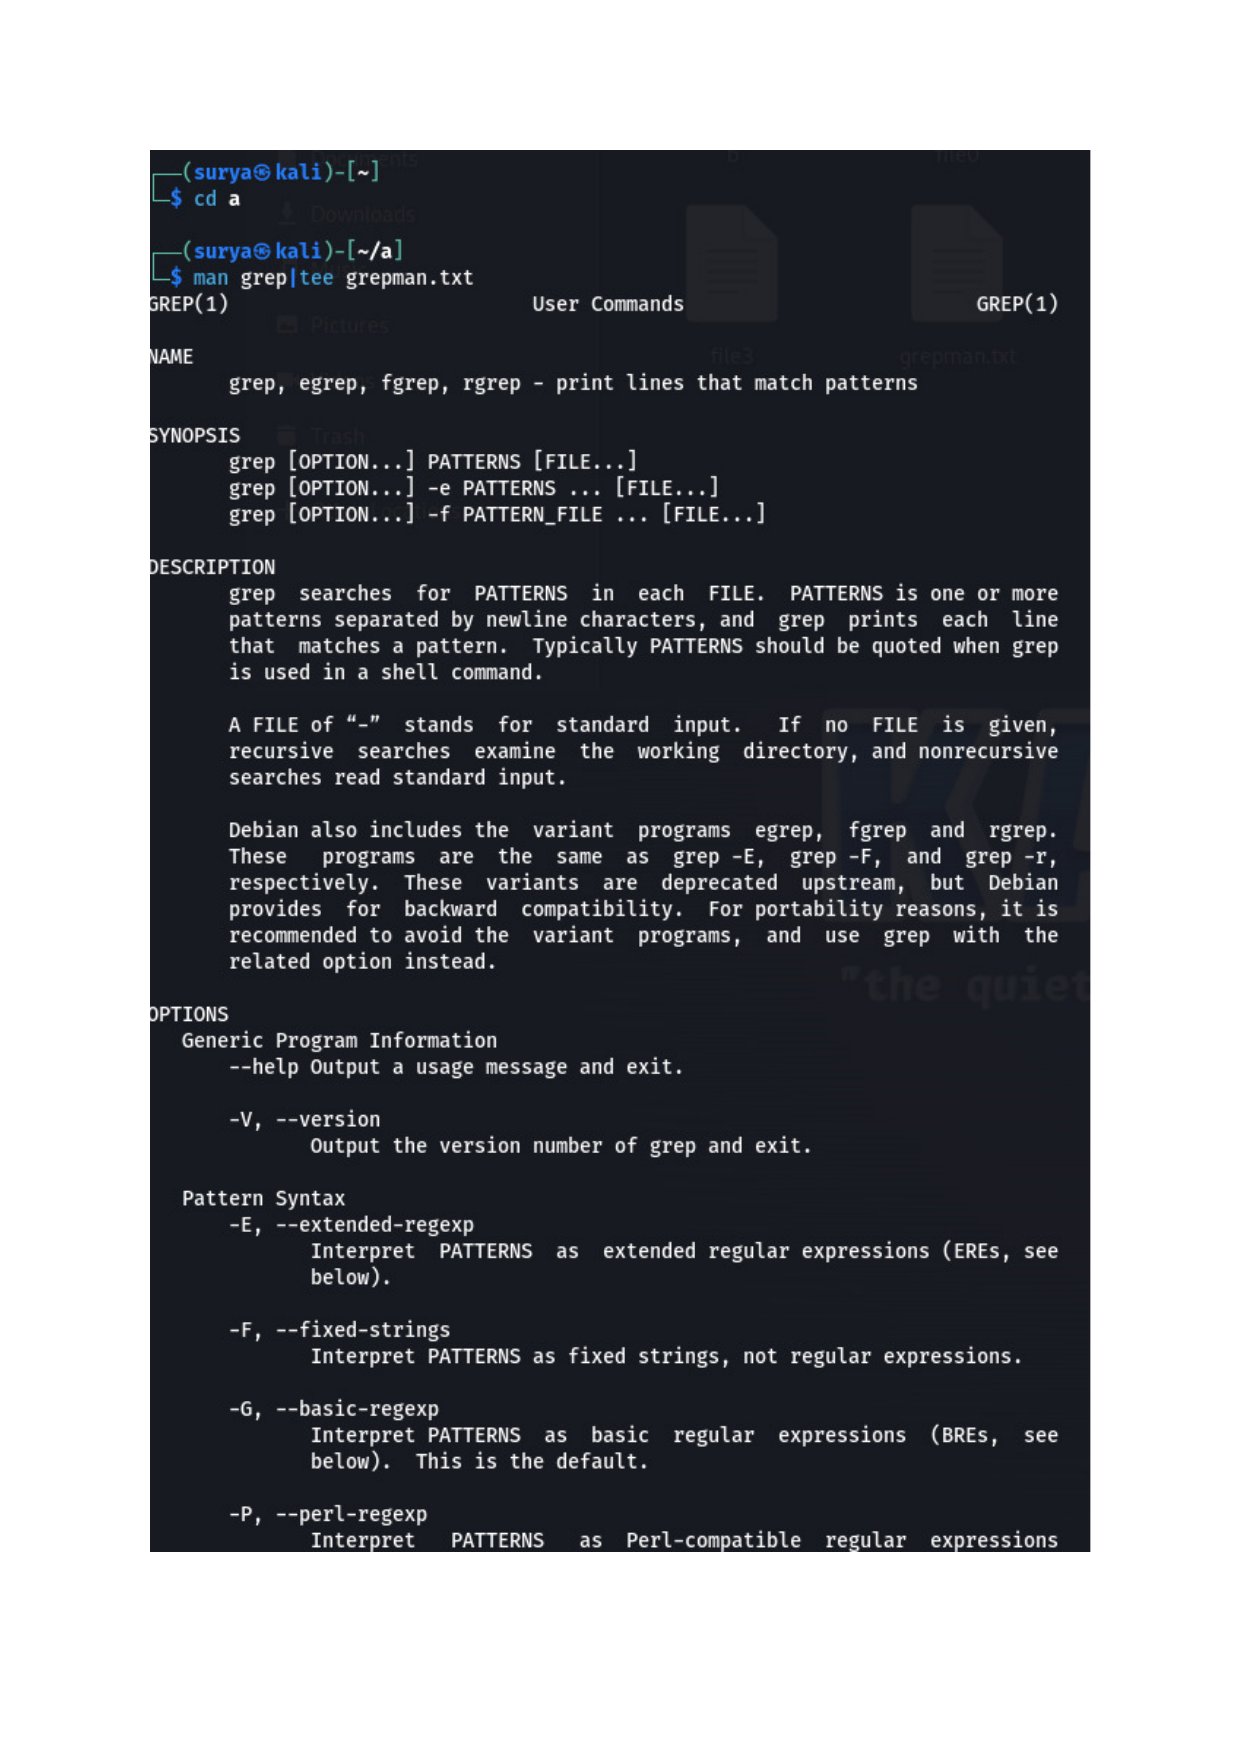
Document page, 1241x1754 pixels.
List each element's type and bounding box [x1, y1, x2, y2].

picture [150, 150, 1091, 1552]
